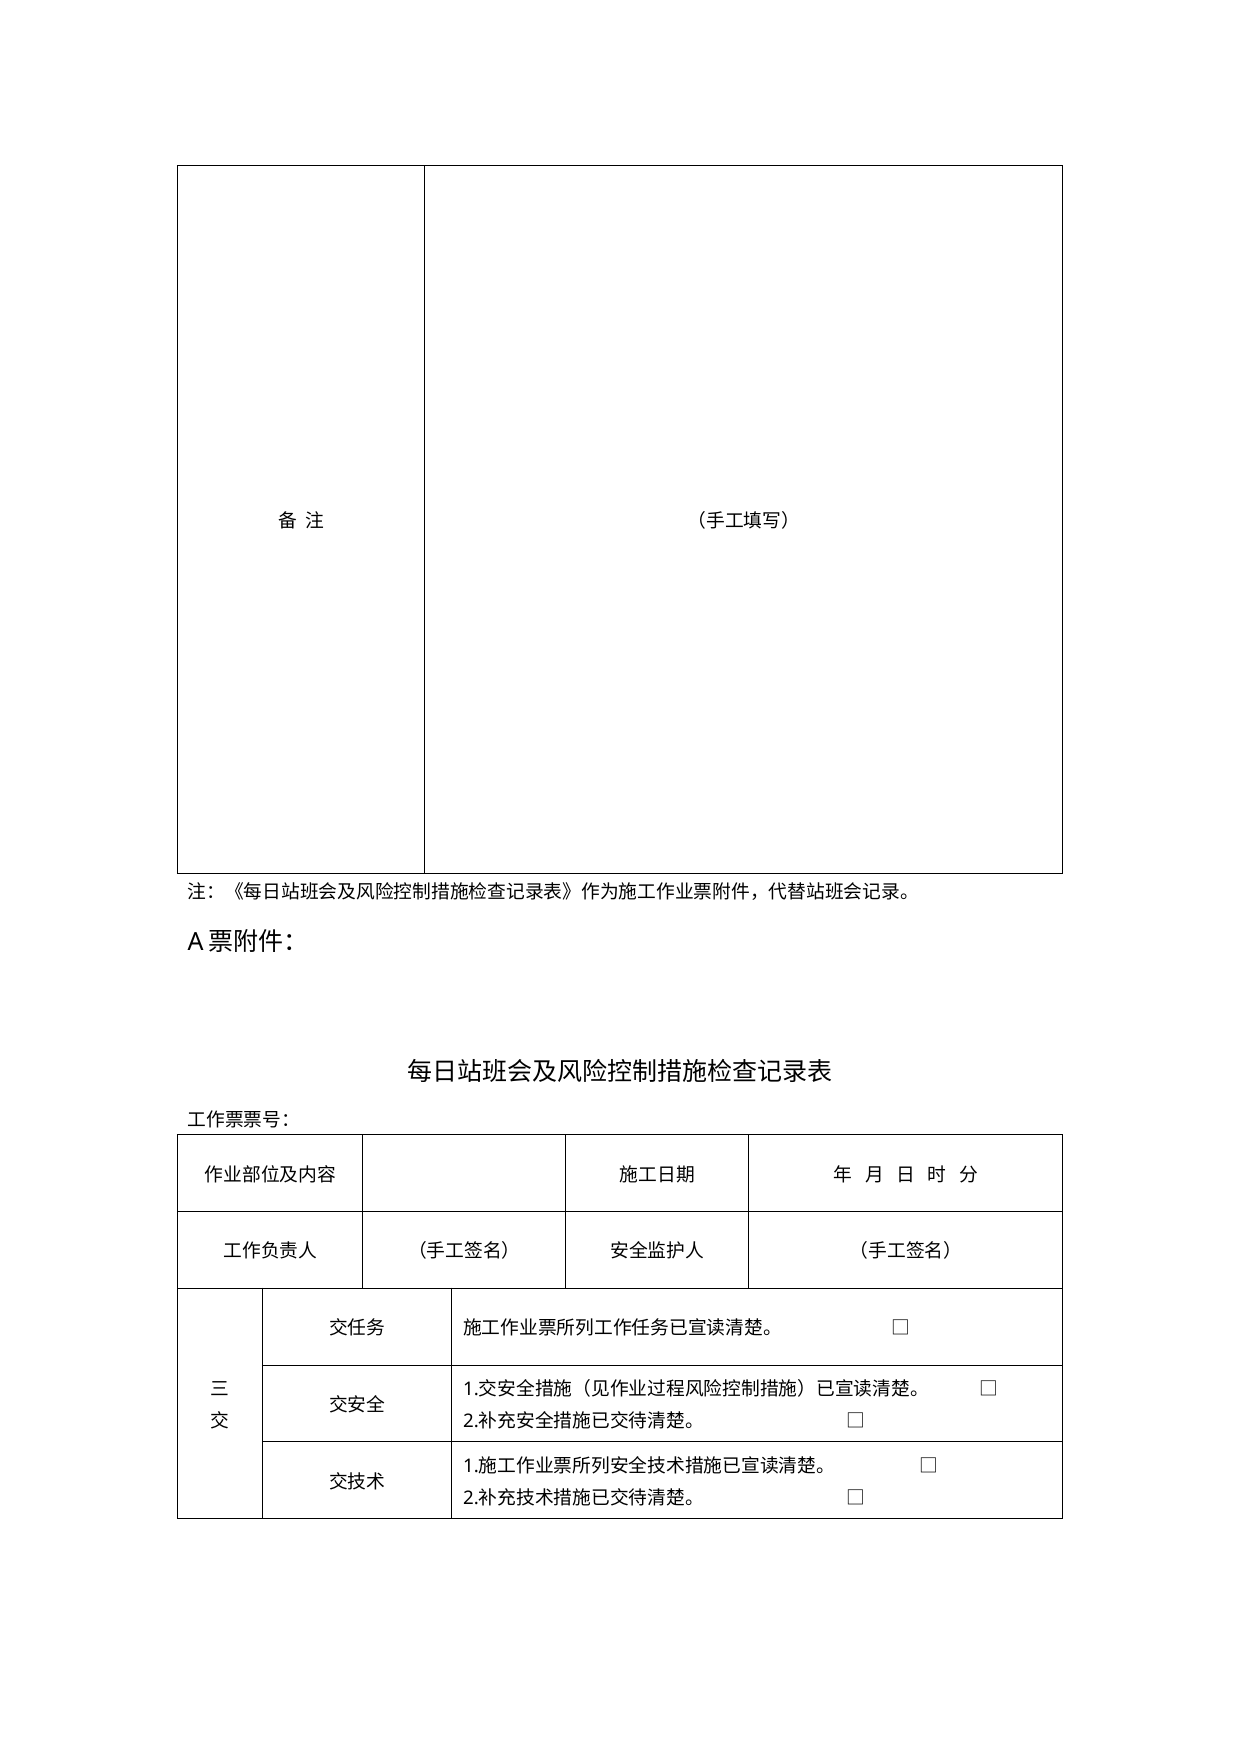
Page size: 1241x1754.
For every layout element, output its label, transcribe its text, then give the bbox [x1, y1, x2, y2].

table_cell 三 交 [178, 1289, 262, 1518]
table_cell （手工签名） [363, 1212, 565, 1288]
table_cell 工作负责人 [178, 1212, 362, 1288]
text 工作票票号： [187, 1102, 1053, 1134]
table_cell 1.交安全措施（见作业过程风险控制措施）已宣读清楚。 □ 2.补充安全措施已交待清楚。 □ [452, 1366, 1062, 1441]
table_cell （手工签名） [749, 1212, 1062, 1288]
text A票附件： [187, 907, 1053, 972]
table_cell 交安全 [263, 1366, 451, 1441]
table_cell 交技术 [263, 1442, 451, 1518]
table_cell 备 注 [178, 166, 424, 873]
table_cell 交任务 [263, 1289, 451, 1364]
table_cell （手工填写） [425, 166, 1062, 873]
table_header 作业部位及内容 [178, 1135, 362, 1211]
table_cell 施工作业票所列工作任务已宣读清楚。 □ [452, 1289, 1062, 1364]
table_header 年 月 日 时 分 [749, 1135, 1062, 1211]
table_cell 1.施工作业票所列安全技术措施已宣读清楚。 □ 2.补充技术措施已交待清楚。 □ [452, 1442, 1062, 1518]
text 每日站班会及风险控制措施检查记录表 [187, 1037, 1053, 1102]
table_header 施工日期 [566, 1135, 748, 1211]
table_header [363, 1135, 565, 1211]
text 注：《每日站班会及风险控制措施检查记录表》作为施工作业票附件，代替站班会记录。 [187, 874, 1053, 907]
table_cell 安全监护人 [566, 1212, 748, 1288]
